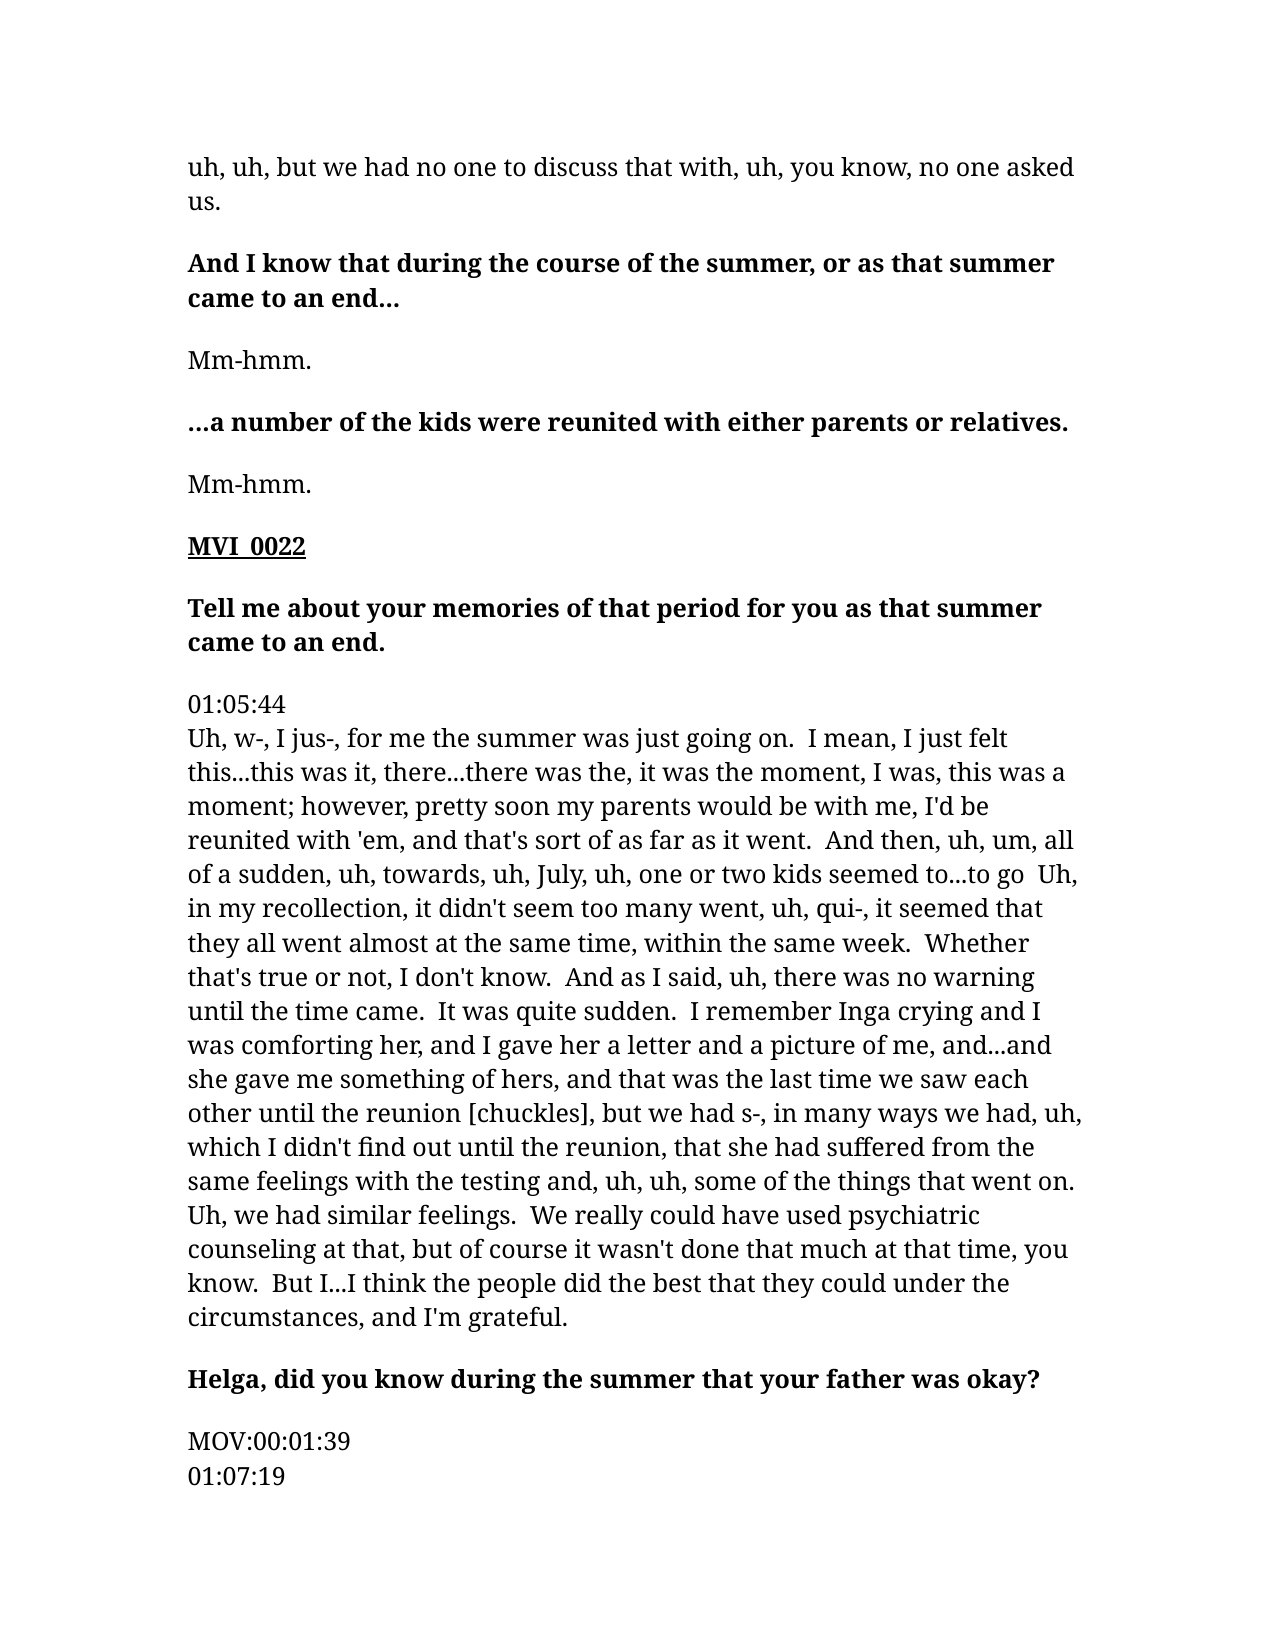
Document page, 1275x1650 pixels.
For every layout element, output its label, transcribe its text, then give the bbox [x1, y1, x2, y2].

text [187, 150, 1087, 320]
text Tell me about your memories of that period for you as that summer came to an end. [187, 697, 1087, 765]
text ...a number of the kids were reunited with either parents or relatives. [187, 509, 1087, 543]
text Uh, w-, I jus-, for me the summer was just going on. I mean, I just felt this...this was it, there...there was the, it was the moment, I was, this was a moment; however, pretty soon my parents would be with me, I'd be reunited with 'em, and that's sort of as far as it went. And then, uh, um, all of a sudden, uh, towards, uh, July, uh, one or two kids seemed to...to go Uh, in my recollection, it didn't seem too many went, uh, qui-, it seemed that they all went almost at the same time, within the same week. Whether that's true or not, I don't know. And as I said, uh, there was no warning until the time came. It was quite sudden. I remember Inga crying and I was comforting her, and I gave her a letter and a picture of me, and...and she gave me something of hers, and that was the last time we saw each other until the reunion [chuckles], but we had s-, in many ways we had, uh, which I didn't find out until the reunion, that she had suffered from the same feelings with the testing and, uh, uh, some of the things that went on. Uh, we had similar feelings. We really could have used psychiatric counseling at that, but of course it wasn't done that much at that time, you know. But I...I think the people did the best that they could under the circumstances, and I'm grateful. [187, 828, 1087, 1441]
text And I know that during the course of the summer, or as that summer came to an end... [187, 349, 1087, 417]
text 01:05:44 [187, 794, 1087, 828]
text Mm-hmm. [187, 572, 1087, 606]
text Mm-hmm. [187, 446, 1087, 480]
text MVI_0022 [187, 634, 1087, 668]
